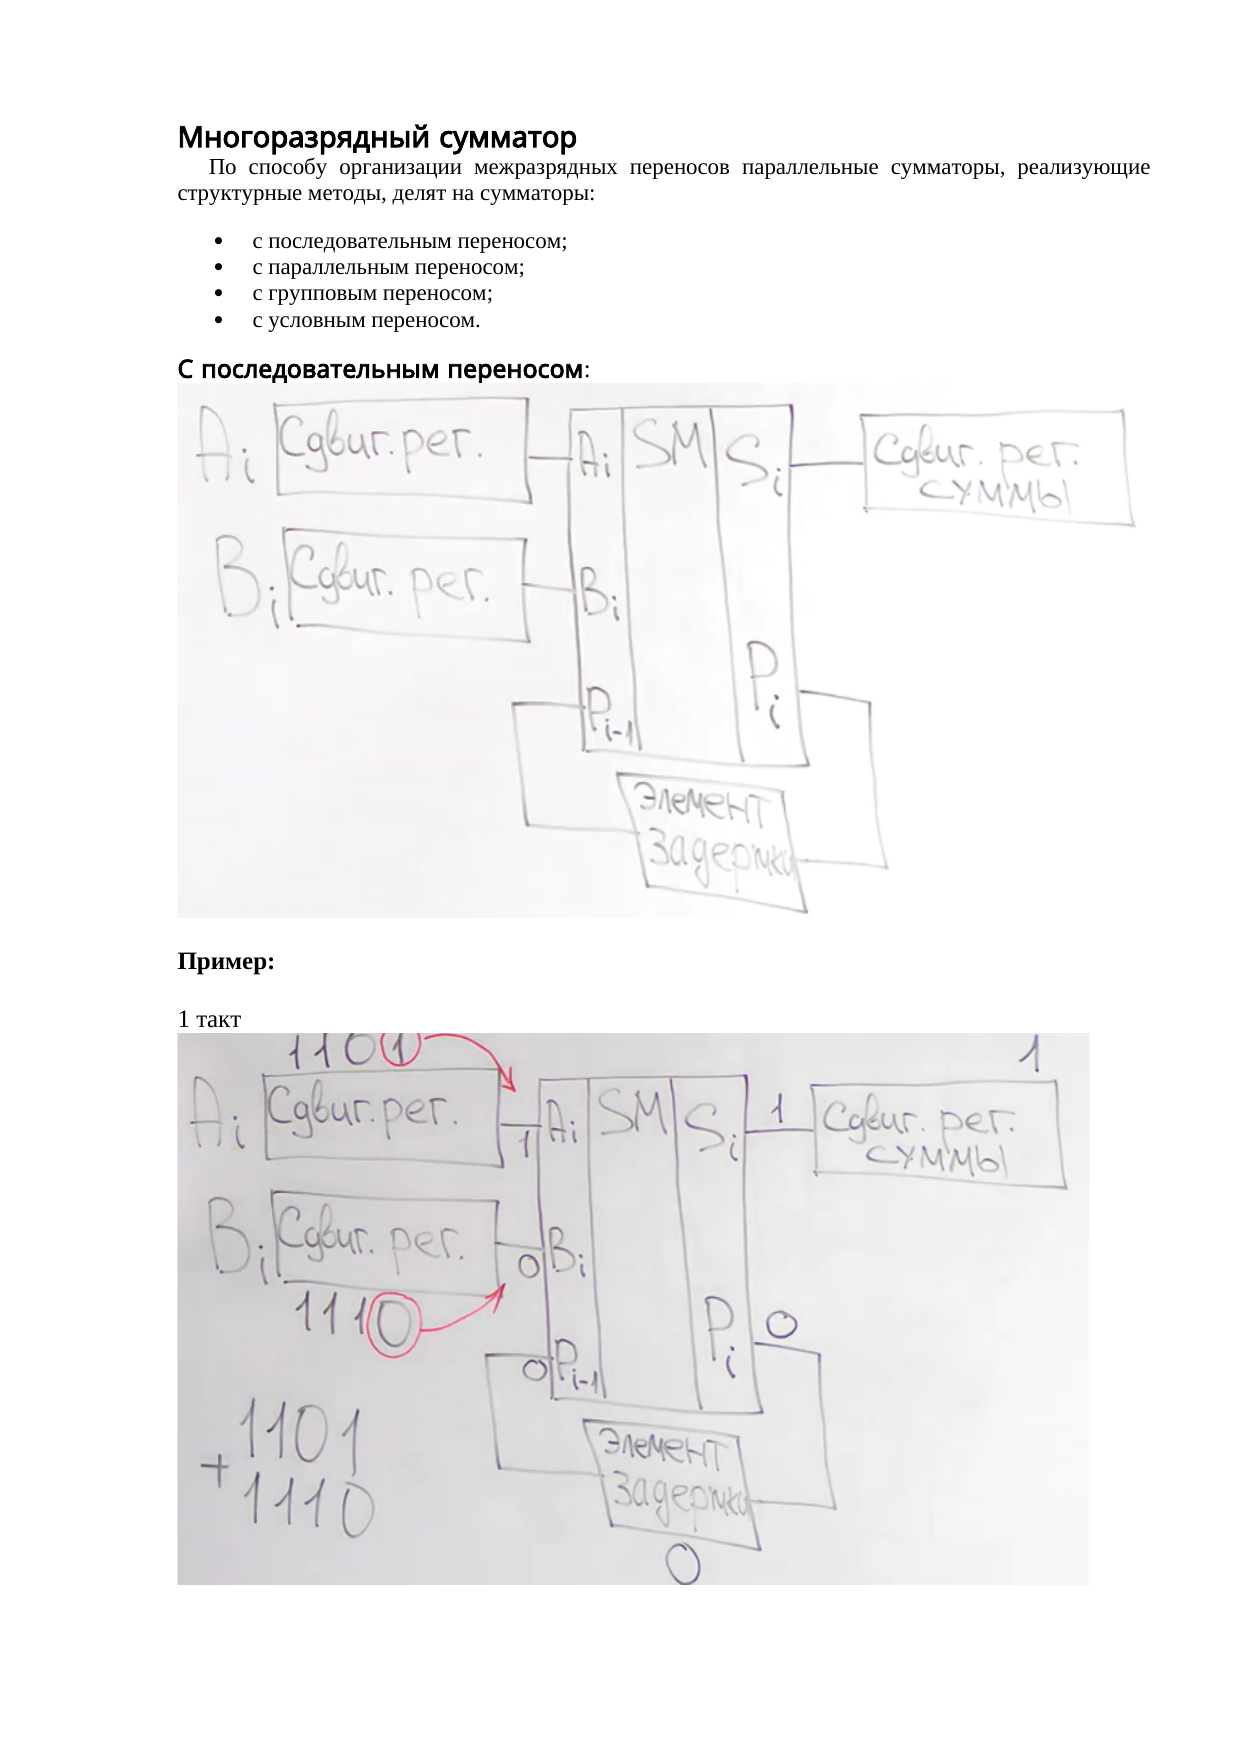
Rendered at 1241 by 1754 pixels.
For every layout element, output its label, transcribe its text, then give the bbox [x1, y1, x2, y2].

list с условным переносом. [215, 306, 1152, 332]
text С последовательным переносом: [177, 353, 1152, 383]
picture [177, 383, 1152, 918]
list с параллельным переносом; [215, 253, 1152, 279]
list с последовательным переносом; [215, 227, 1152, 253]
text По способу организации межразрядных переносов параллельные сумматоры, реализующие структурные методы, делят на сумматоры: [177, 153, 1152, 206]
picture [177, 1033, 1090, 1585]
text Многоразрядный сумматор [177, 118, 1152, 153]
text Пример: [177, 946, 1152, 975]
list с групповым переносом; [215, 279, 1152, 306]
